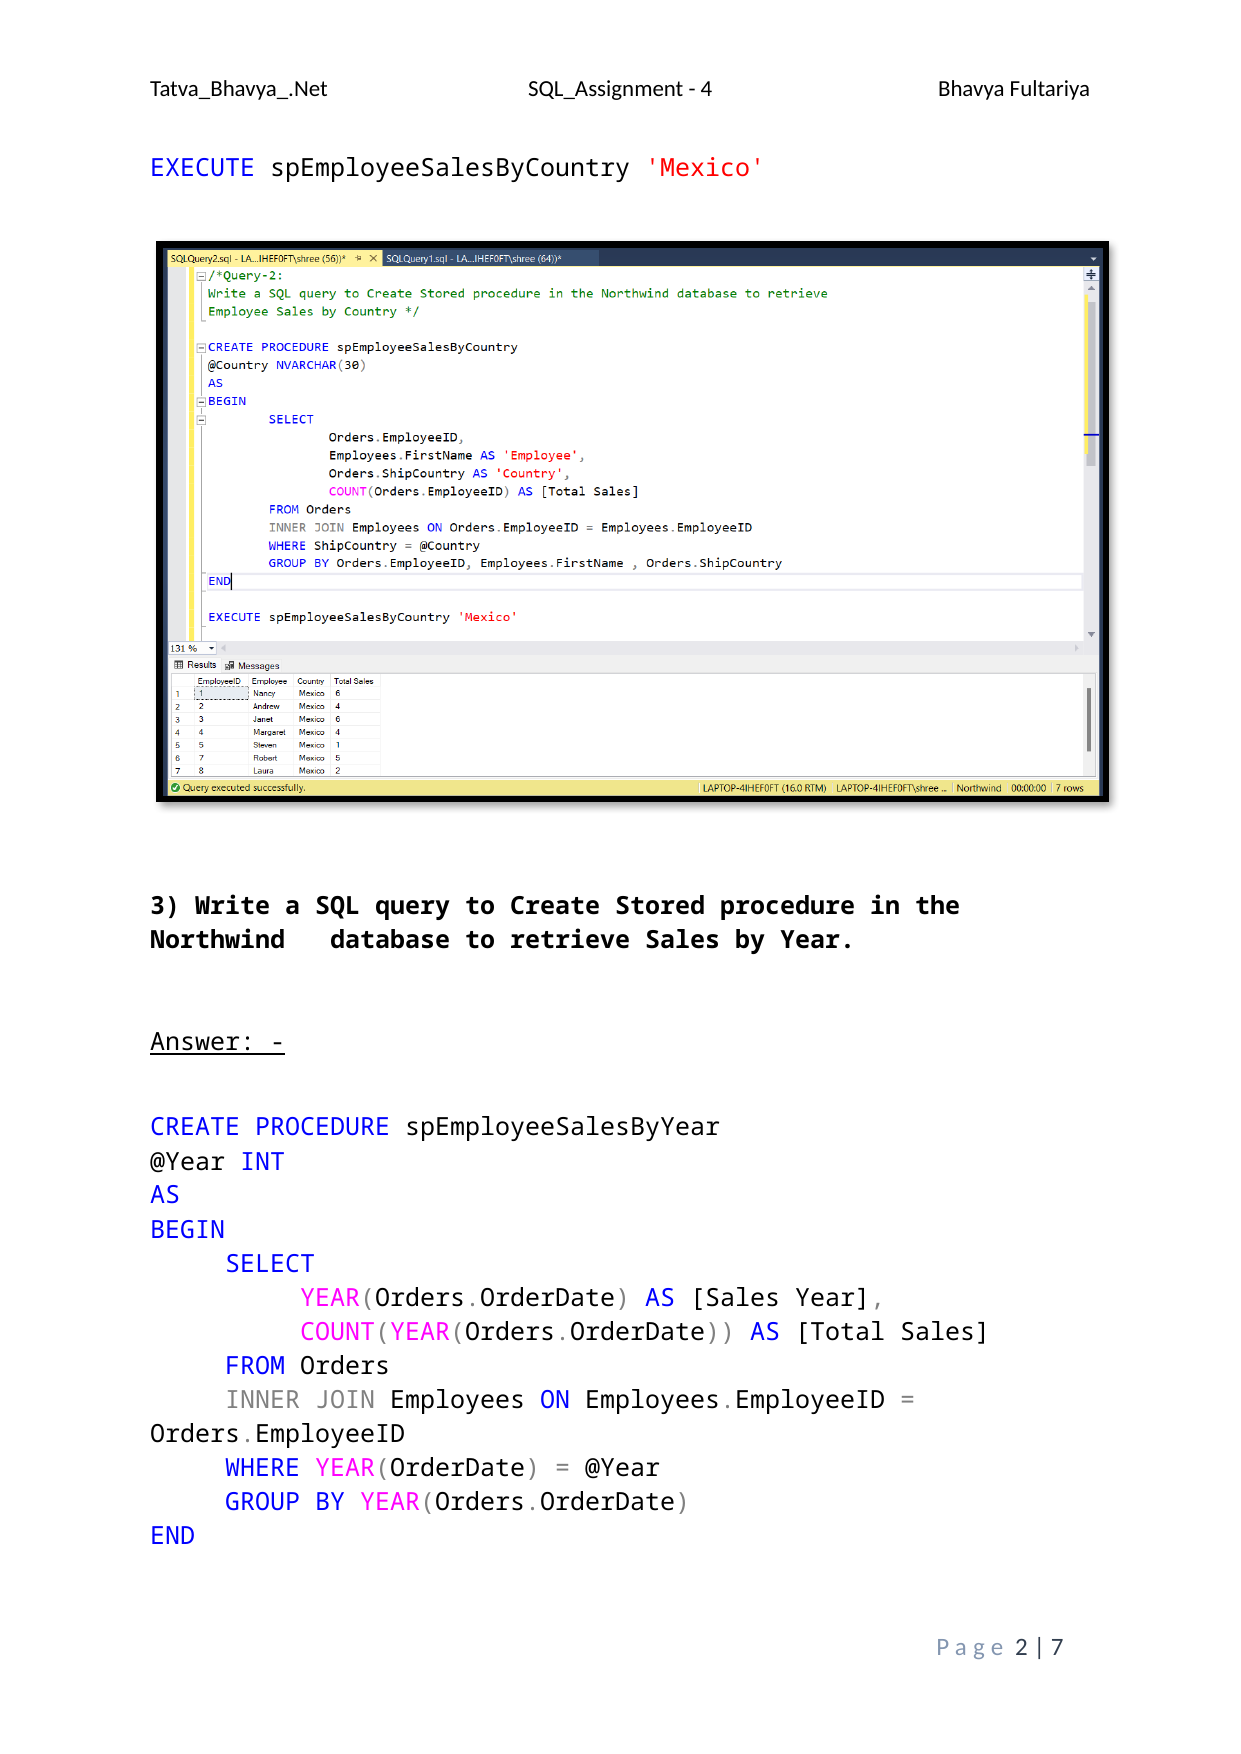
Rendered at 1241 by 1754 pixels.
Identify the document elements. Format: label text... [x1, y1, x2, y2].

text 3) Write a SQL query to Create Stored procedure in the Northwind database to retrieve Sales by Year. [150, 888, 1090, 956]
text AS [150, 1177, 1090, 1211]
text SELECT [150, 1245, 1090, 1279]
text BEGIN [150, 1211, 1090, 1245]
picture [163, 248, 1103, 796]
text COUNT(YEAR(Orders.OrderDate)) AS [Total Sales] [150, 1313, 1090, 1347]
text YEAR(Orders.OrderDate) AS [Sales Year], [150, 1279, 1090, 1313]
text CREATE PROCEDURE spEmployeeSalesByYear [150, 1109, 1090, 1143]
text EXECUTE spEmployeeSalesByCountry 'Mexico' [150, 150, 1090, 184]
text WHERE YEAR(OrderDate) = @Year [150, 1450, 1090, 1484]
text GROUP BY YEAR(Orders.OrderDate) [150, 1484, 1090, 1518]
text END [150, 1518, 1090, 1552]
text FROM Orders [150, 1347, 1090, 1382]
text INNER JOIN Employees ON Employees.EmployeeID = Orders.EmployeeID [150, 1382, 1090, 1450]
text @Year INT [150, 1143, 1090, 1177]
text Answer: - [150, 1024, 1090, 1058]
